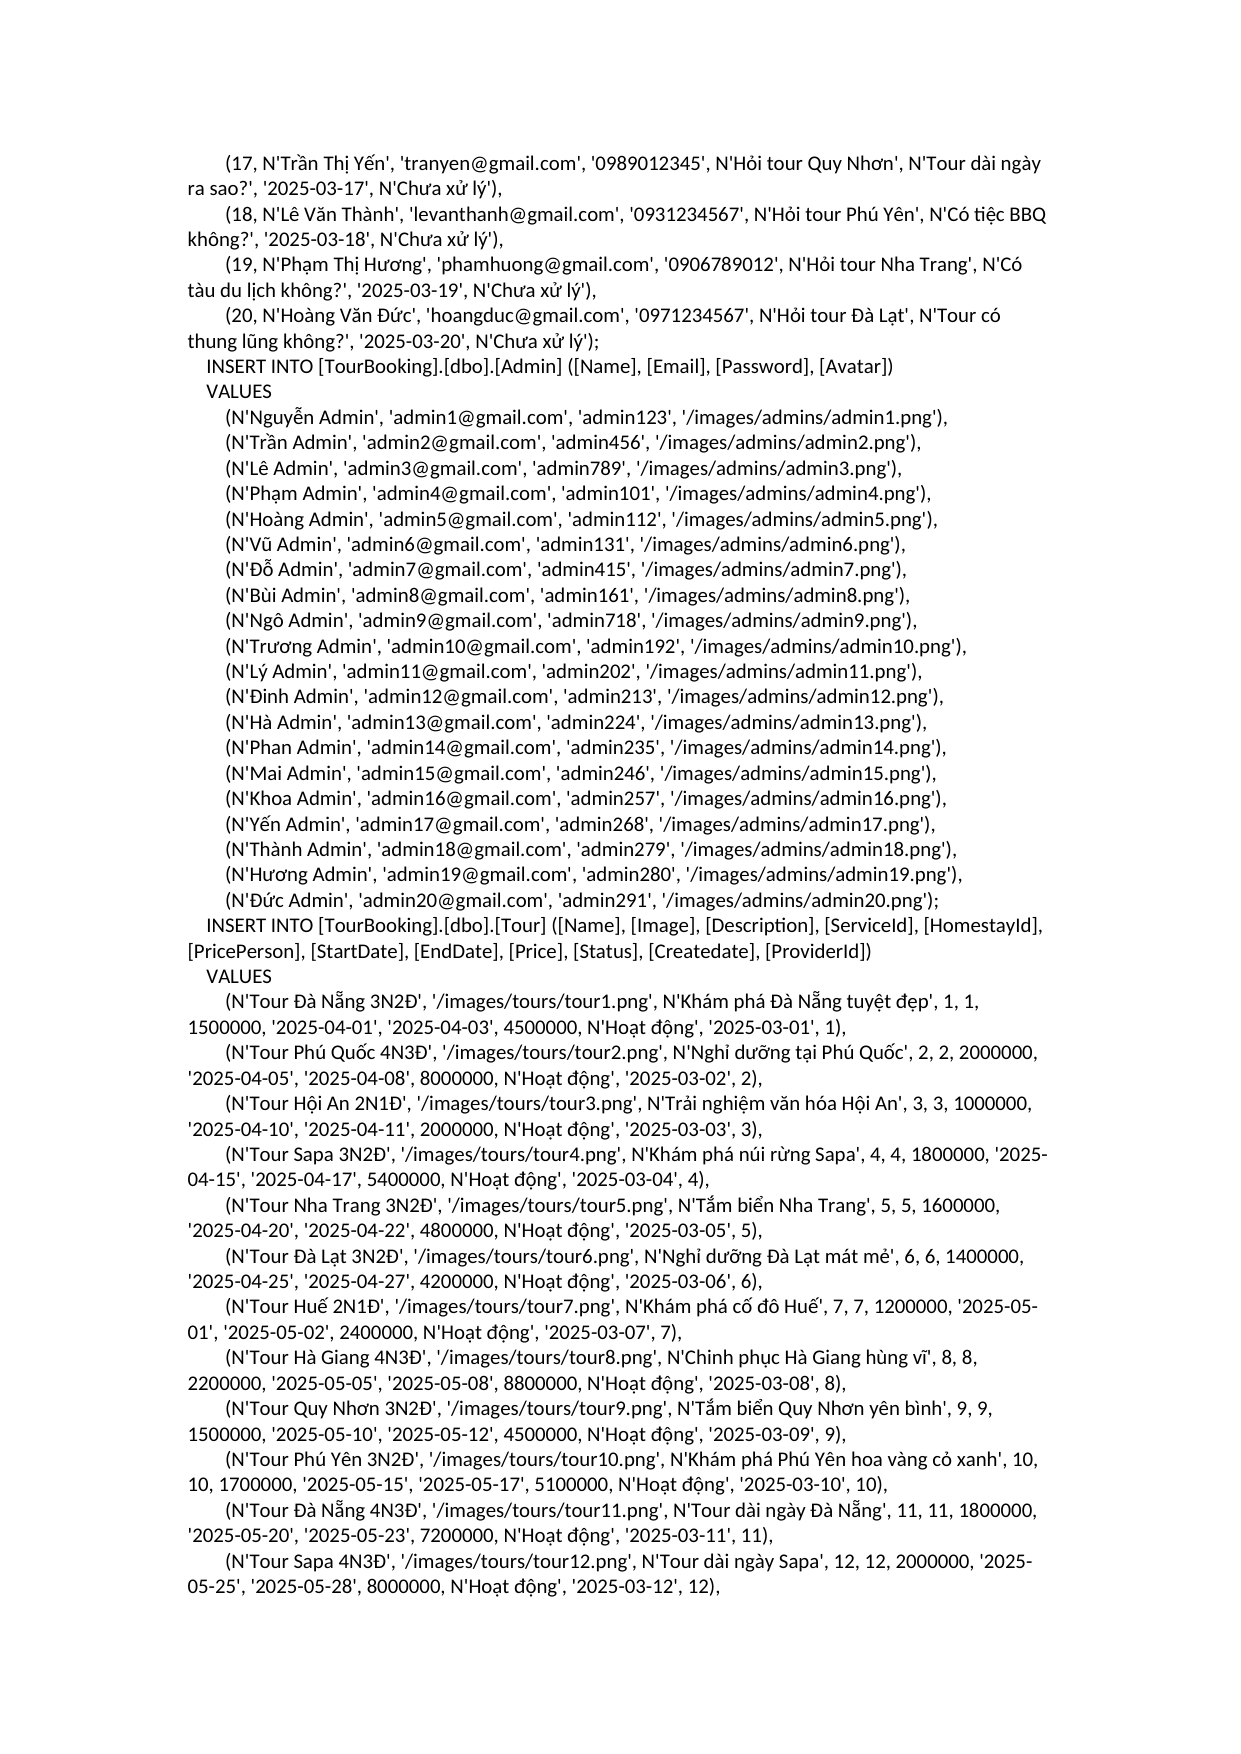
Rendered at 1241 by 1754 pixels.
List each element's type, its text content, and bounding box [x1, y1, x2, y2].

text (N'Tour Đà Nẵng 4N3Đ', '/images/tours/tour11.png', N'Tour dài ngày Đà Nẵng', 11, 11, 1800000, '2025-05-20', '2025-05-23', 7200000, N'Hoạt động', '2025-03-11', 11), [187, 1497, 1053, 1548]
text (N'Thành Admin', 'admin18@gmail.com', 'admin279', '/images/admins/admin18.png'), [187, 836, 1053, 862]
text (N'Tour Nha Trang 3N2Đ', '/images/tours/tour5.png', N'Tắm biển Nha Trang', 5, 5, 1600000, '2025-04-20', '2025-04-22', 4800000, N'Hoạt động', '2025-03-05', 5), [187, 1192, 1053, 1243]
text VALUES [187, 963, 1053, 989]
text (N'Hương Admin', 'admin19@gmail.com', 'admin280', '/images/admins/admin19.png'), [187, 862, 1053, 887]
text (N'Đinh Admin', 'admin12@gmail.com', 'admin213', '/images/admins/admin12.png'), [187, 684, 1053, 709]
text (18, N'Lê Văn Thành', 'levanthanh@gmail.com', '0931234567', N'Hỏi tour Phú Yên', N'Có tiệc BBQ không?', '2025-03-18', N'Chưa xử lý'), [187, 201, 1053, 252]
text (N'Lê Admin', 'admin3@gmail.com', 'admin789', '/images/admins/admin3.png'), [187, 455, 1053, 480]
text INSERT INTO [TourBooking].[dbo].[Admin] ([Name], [Email], [Password], [Avatar]) [187, 353, 1053, 379]
text (N'Vũ Admin', 'admin6@gmail.com', 'admin131', '/images/admins/admin6.png'), [187, 531, 1053, 557]
text (17, N'Trần Thị Yến', 'tranyen@gmail.com', '0989012345', N'Hỏi tour Quy Nhơn', N'Tour dài ngày ra sao?', '2025-03-17', N'Chưa xử lý'), [187, 150, 1053, 201]
text (N'Trương Admin', 'admin10@gmail.com', 'admin192', '/images/admins/admin10.png'), [187, 633, 1053, 658]
text INSERT INTO [TourBooking].[dbo].[Tour] ([Name], [Image], [Description], [ServiceId], [HomestayId], [PricePerson], [StartDate], [EndDate], [Price], [Status], [Createdate], [ProviderId]) [187, 912, 1053, 963]
text (N'Hoàng Admin', 'admin5@gmail.com', 'admin112', '/images/admins/admin5.png'), [187, 506, 1053, 531]
text (N'Tour Quy Nhơn 3N2Đ', '/images/tours/tour9.png', N'Tắm biển Quy Nhơn yên bình', 9, 9, 1500000, '2025-05-10', '2025-05-12', 4500000, N'Hoạt động', '2025-03-09', 9), [187, 1395, 1053, 1446]
text (N'Phan Admin', 'admin14@gmail.com', 'admin235', '/images/admins/admin14.png'), [187, 734, 1053, 760]
text (N'Phạm Admin', 'admin4@gmail.com', 'admin101', '/images/admins/admin4.png'), [187, 480, 1053, 506]
text (N'Đỗ Admin', 'admin7@gmail.com', 'admin415', '/images/admins/admin7.png'), [187, 557, 1053, 582]
text (N'Mai Admin', 'admin15@gmail.com', 'admin246', '/images/admins/admin15.png'), [187, 760, 1053, 785]
text (N'Đức Admin', 'admin20@gmail.com', 'admin291', '/images/admins/admin20.png'); [187, 887, 1053, 912]
text (N'Trần Admin', 'admin2@gmail.com', 'admin456', '/images/admins/admin2.png'), [187, 429, 1053, 455]
text (N'Tour Hà Giang 4N3Đ', '/images/tours/tour8.png', N'Chinh phục Hà Giang hùng vĩ', 8, 8, 2200000, '2025-05-05', '2025-05-08', 8800000, N'Hoạt động', '2025-03-08', 8), [187, 1344, 1053, 1395]
text (N'Yến Admin', 'admin17@gmail.com', 'admin268', '/images/admins/admin17.png'), [187, 811, 1053, 836]
text (N'Tour Hội An 2N1Đ', '/images/tours/tour3.png', N'Trải nghiệm văn hóa Hội An', 3, 3, 1000000, '2025-04-10', '2025-04-11', 2000000, N'Hoạt động', '2025-03-03', 3), [187, 1090, 1053, 1141]
text (N'Tour Phú Yên 3N2Đ', '/images/tours/tour10.png', N'Khám phá Phú Yên hoa vàng cỏ xanh', 10, 10, 1700000, '2025-05-15', '2025-05-17', 5100000, N'Hoạt động', '2025-03-10', 10), [187, 1446, 1053, 1497]
text VALUES [187, 379, 1053, 404]
text (N'Lý Admin', 'admin11@gmail.com', 'admin202', '/images/admins/admin11.png'), [187, 658, 1053, 684]
text (N'Bùi Admin', 'admin8@gmail.com', 'admin161', '/images/admins/admin8.png'), [187, 582, 1053, 607]
text (19, N'Phạm Thị Hương', 'phamhuong@gmail.com', '0906789012', N'Hỏi tour Nha Trang', N'Có tàu du lịch không?', '2025-03-19', N'Chưa xử lý'), [187, 252, 1053, 302]
text (N'Tour Sapa 4N3Đ', '/images/tours/tour12.png', N'Tour dài ngày Sapa', 12, 12, 2000000, '2025-05-25', '2025-05-28', 8000000, N'Hoạt động', '2025-03-12', 12), [187, 1548, 1053, 1599]
text (N'Tour Huế 2N1Đ', '/images/tours/tour7.png', N'Khám phá cố đô Huế', 7, 7, 1200000, '2025-05-01', '2025-05-02', 2400000, N'Hoạt động', '2025-03-07', 7), [187, 1294, 1053, 1344]
text (20, N'Hoàng Văn Đức', 'hoangduc@gmail.com', '0971234567', N'Hỏi tour Đà Lạt', N'Tour có thung lũng không?', '2025-03-20', N'Chưa xử lý'); [187, 302, 1053, 353]
text (N'Ngô Admin', 'admin9@gmail.com', 'admin718', '/images/admins/admin9.png'), [187, 607, 1053, 633]
text (N'Tour Đà Lạt 3N2Đ', '/images/tours/tour6.png', N'Nghỉ dưỡng Đà Lạt mát mẻ', 6, 6, 1400000, '2025-04-25', '2025-04-27', 4200000, N'Hoạt động', '2025-03-06', 6), [187, 1243, 1053, 1294]
text (N'Tour Đà Nẵng 3N2Đ', '/images/tours/tour1.png', N'Khám phá Đà Nẵng tuyệt đẹp', 1, 1, 1500000, '2025-04-01', '2025-04-03', 4500000, N'Hoạt động', '2025-03-01', 1), [187, 989, 1053, 1039]
text (N'Nguyễn Admin', 'admin1@gmail.com', 'admin123', '/images/admins/admin1.png'), [187, 404, 1053, 429]
text (N'Hà Admin', 'admin13@gmail.com', 'admin224', '/images/admins/admin13.png'), [187, 709, 1053, 734]
text (N'Tour Phú Quốc 4N3Đ', '/images/tours/tour2.png', N'Nghỉ dưỡng tại Phú Quốc', 2, 2, 2000000, '2025-04-05', '2025-04-08', 8000000, N'Hoạt động', '2025-03-02', 2), [187, 1039, 1053, 1090]
text (N'Tour Sapa 3N2Đ', '/images/tours/tour4.png', N'Khám phá núi rừng Sapa', 4, 4, 1800000, '2025-04-15', '2025-04-17', 5400000, N'Hoạt động', '2025-03-04', 4), [187, 1141, 1053, 1192]
text (N'Khoa Admin', 'admin16@gmail.com', 'admin257', '/images/admins/admin16.png'), [187, 785, 1053, 811]
